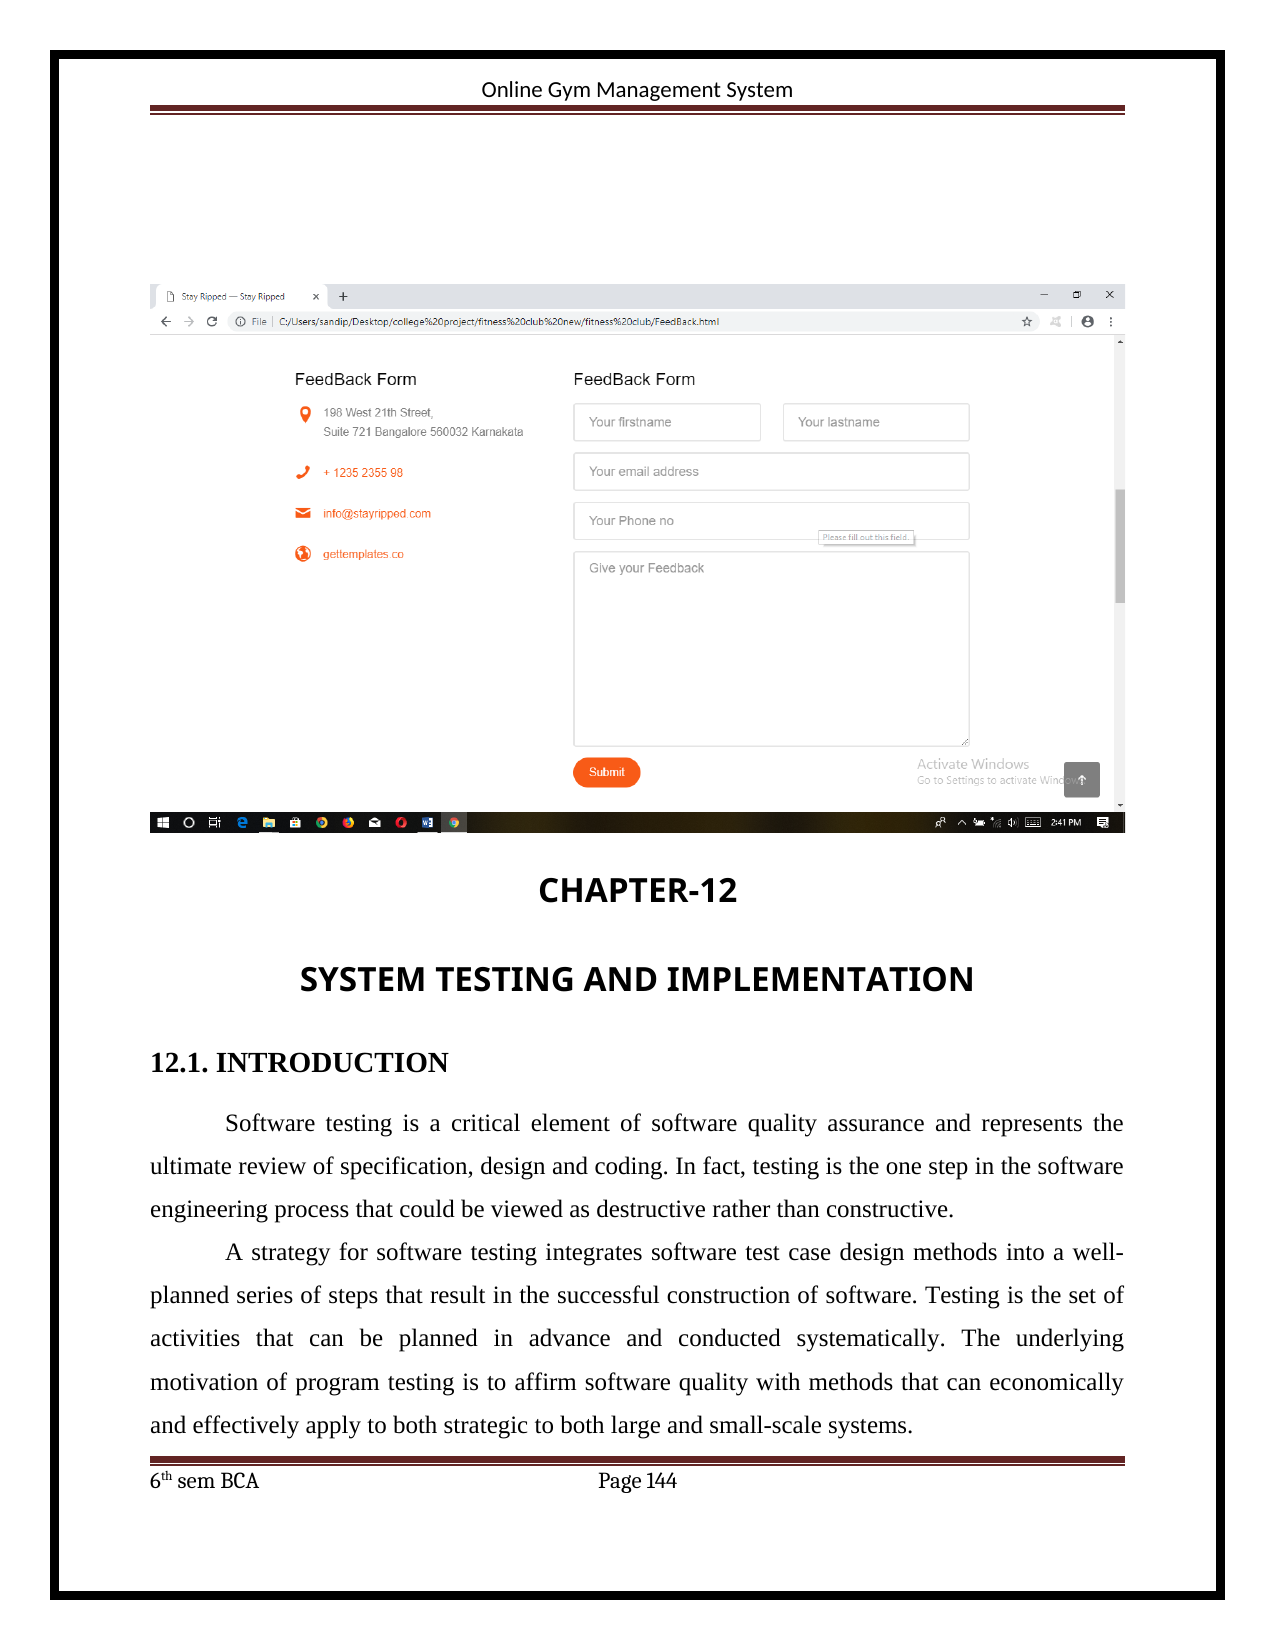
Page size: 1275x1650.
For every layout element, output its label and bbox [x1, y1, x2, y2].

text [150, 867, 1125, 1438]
picture [150, 284, 1125, 833]
